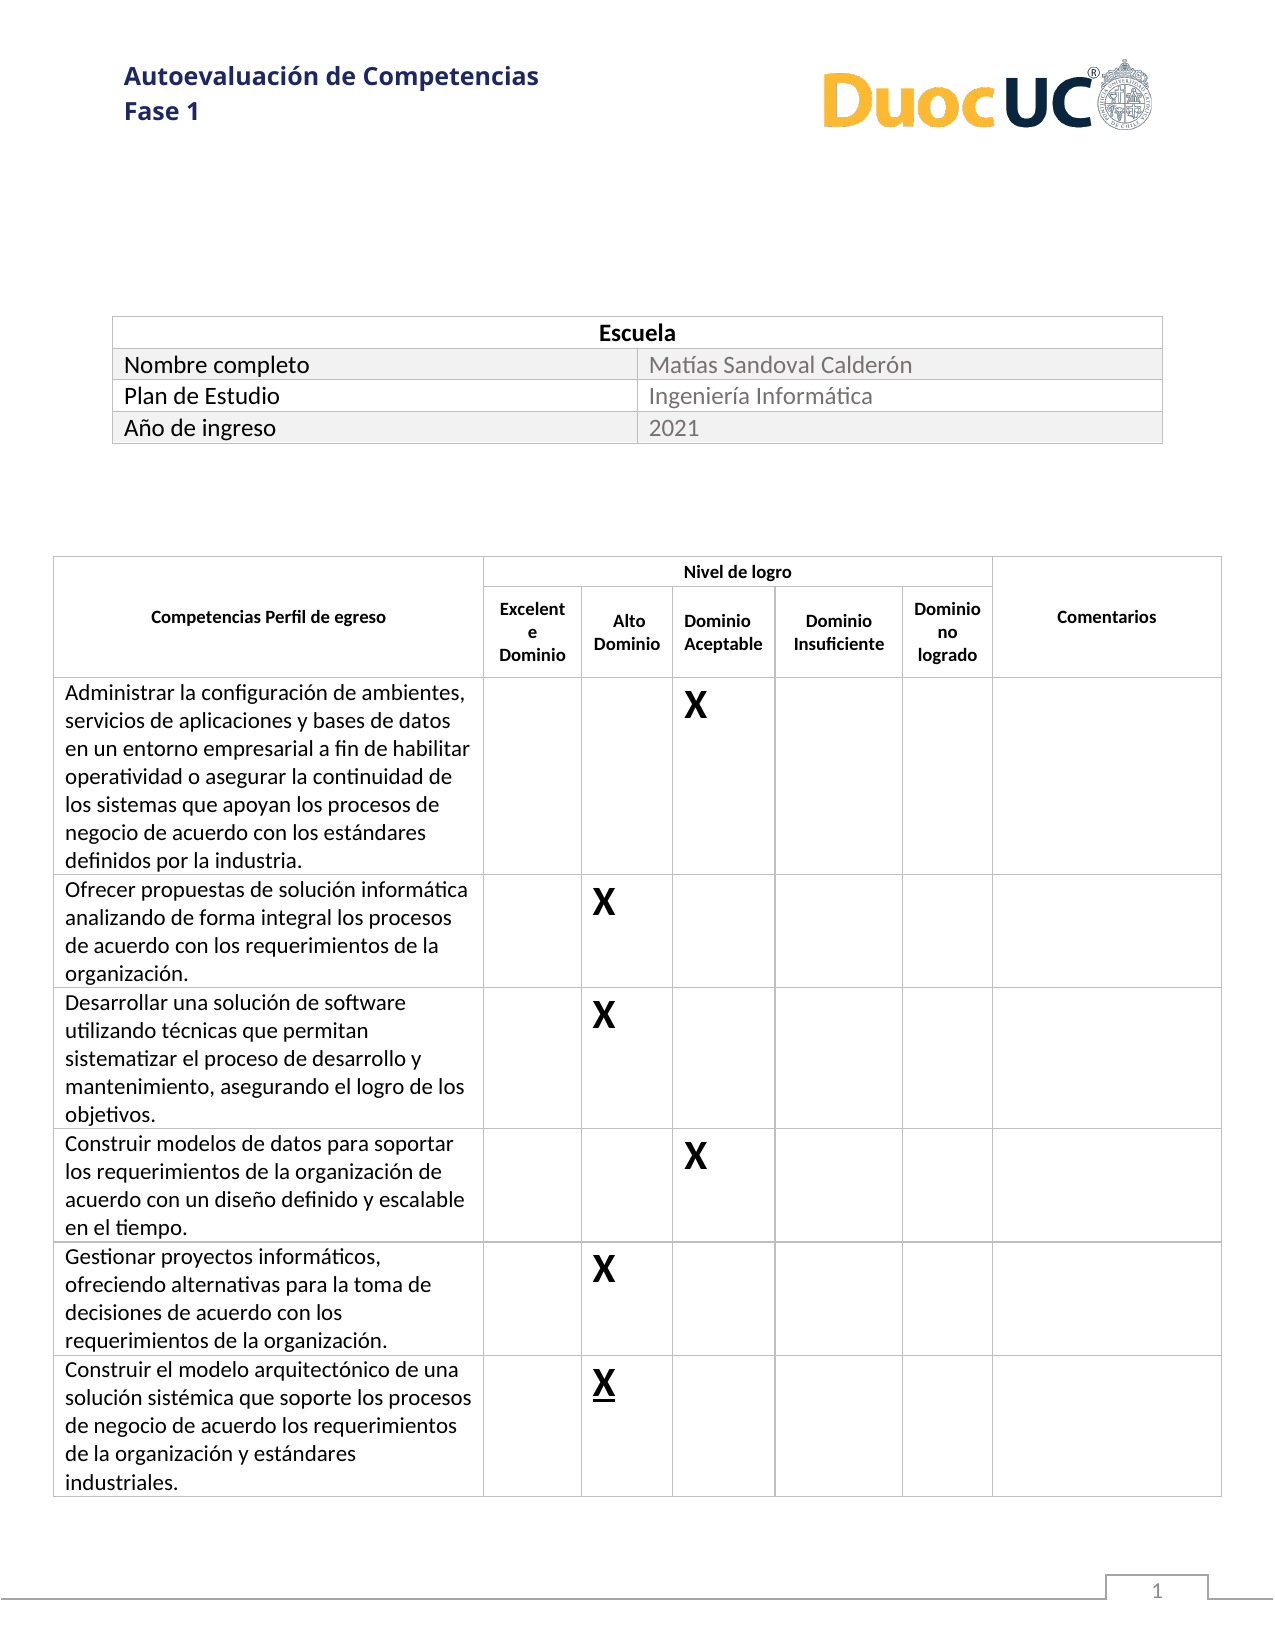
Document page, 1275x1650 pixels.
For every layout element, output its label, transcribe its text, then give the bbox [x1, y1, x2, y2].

table_cell Dominio Aceptable [673, 587, 774, 677]
table_cell [903, 875, 992, 987]
table_header Competencias Perfil de egreso [54, 557, 483, 677]
table_cell [484, 1356, 581, 1496]
table_cell 2021 [638, 412, 1162, 442]
table_cell X [673, 1129, 774, 1241]
table_header Comentarios [993, 557, 1221, 677]
table_cell Ingeniería Informática [638, 380, 1162, 411]
table_cell [903, 1356, 992, 1496]
table_cell [484, 1129, 581, 1241]
table_cell [484, 1243, 581, 1354]
table_cell [582, 678, 672, 874]
table_cell [582, 1129, 672, 1241]
picture [824, 59, 1152, 130]
table_header Escuela [113, 317, 1162, 348]
table_cell [776, 1129, 902, 1241]
table_cell [484, 875, 581, 987]
table_cell [776, 988, 902, 1128]
table_cell X [582, 875, 672, 987]
table_cell [776, 1356, 902, 1496]
table_cell [993, 1356, 1221, 1496]
table_cell [673, 875, 774, 987]
table_cell Desarrollar una solución de software utilizando técnicas que permitan sistematizar el proceso de desarrollo y mantenimiento, asegurando el logro de los objetivos. [54, 988, 483, 1128]
table_cell [673, 988, 774, 1128]
table_cell [484, 678, 581, 874]
table_cell Dominio Insuficiente [776, 587, 902, 677]
table_cell Gestionar proyectos informáticos, ofreciendo alternativas para la toma de decisiones de acuerdo con los requerimientos de la organización. [54, 1243, 483, 1354]
table_cell [903, 1243, 992, 1354]
table_cell [673, 1243, 774, 1354]
table_cell [776, 1243, 902, 1354]
table_cell Nombre completo [113, 349, 637, 379]
table_cell [903, 988, 992, 1128]
table_cell Administrar la configuración de ambientes, servicios de aplicaciones y bases de datos en un entorno empresarial a fin de habilitar operatividad o asegurar la continuidad de los sistemas que apoyan los procesos de negocio de acuerdo con los estándares definidos por la industria. [54, 678, 483, 874]
table_cell Plan de Estudio [113, 380, 637, 411]
table_cell [993, 875, 1221, 987]
table_cell X [582, 1356, 672, 1496]
table_cell Construir el modelo arquitectónico de una solución sistémica que soporte los procesos de negocio de acuerdo los requerimientos de la organización y estándares industriales. [54, 1356, 483, 1496]
table_cell [993, 988, 1221, 1128]
table_cell X [673, 678, 774, 874]
table_cell Construir modelos de datos para soportar los requerimientos de la organización de acuerdo con un diseño definido y escalable en el tiempo. [54, 1129, 483, 1241]
table_cell Dominio no logrado [903, 587, 992, 677]
table_cell [673, 1356, 774, 1496]
table_cell X [582, 1243, 672, 1354]
table_cell [903, 678, 992, 874]
table_cell Ofrecer propuestas de solución informática analizando de forma integral los procesos de acuerdo con los requerimientos de la organización. [54, 875, 483, 987]
table_cell Alto Dominio [582, 587, 672, 677]
table_cell [993, 1129, 1221, 1241]
table_cell [903, 1129, 992, 1241]
table_cell [776, 678, 902, 874]
table_cell [993, 678, 1221, 874]
table_cell [993, 1243, 1221, 1354]
table_header Nivel de logro [484, 557, 992, 586]
table_cell Año de ingreso [113, 412, 637, 442]
table_cell Excelente Dominio [484, 587, 581, 677]
table_cell X [582, 988, 672, 1128]
table_cell Matías Sandoval Calderón [638, 349, 1162, 379]
table_cell [484, 988, 581, 1128]
table_cell [776, 875, 902, 987]
